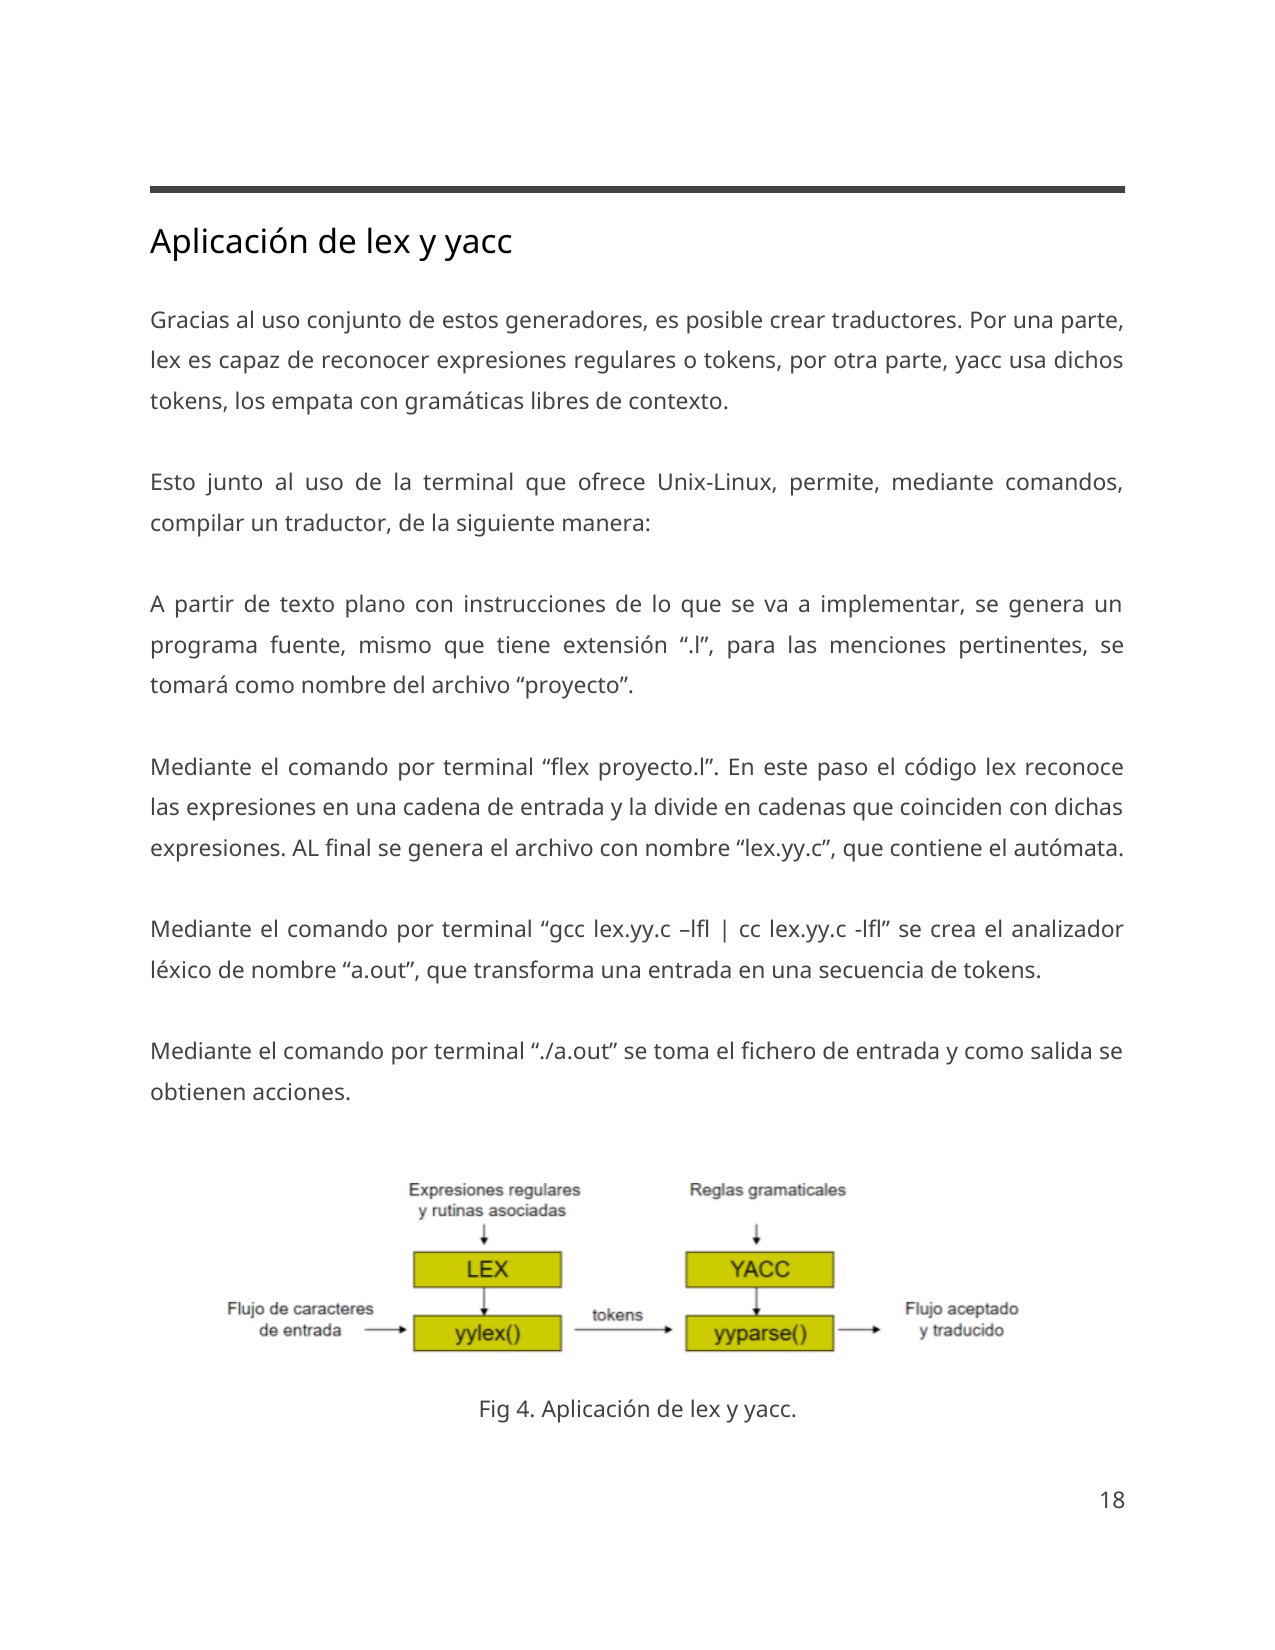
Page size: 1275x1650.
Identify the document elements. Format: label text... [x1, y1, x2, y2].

subtitle Aplicación de lex y yacc [150, 218, 1125, 263]
text A partir de texto plano con instrucciones de lo que se va a implementar, se genera un programa fuente, mismo que tiene extensión “.l”, para las menciones pertinentes, se tomará como nombre del archivo “proyecto”. [150, 588, 1125, 701]
text Mediante el comando por terminal “flex proyecto.l”. En este paso el código lex reconoce las expresiones en una cadena de entrada y la divide en cadenas que coinciden con dichas expresiones. AL final se genera el archivo con nombre “lex.yy.c”, que contiene el autómata. [150, 751, 1125, 863]
text Esto junto al uso de la terminal que ofrece Unix-Linux, permite, mediante comandos, compilar un traductor, de la siguiente manera: [150, 466, 1125, 538]
text Mediante el comando por terminal “gcc lex.yy.c –lfl | cc lex.yy.c -lfl” se crea el analizador léxico de nombre “a.out”, que transforma una entrada en una secuencia de tokens. [150, 913, 1125, 985]
text Mediante el comando por terminal “./a.out” se toma el fichero de entrada y como salida se obtienen acciones. [150, 1035, 1125, 1107]
picture [224, 1156, 1052, 1384]
picture [150, 186, 1125, 193]
